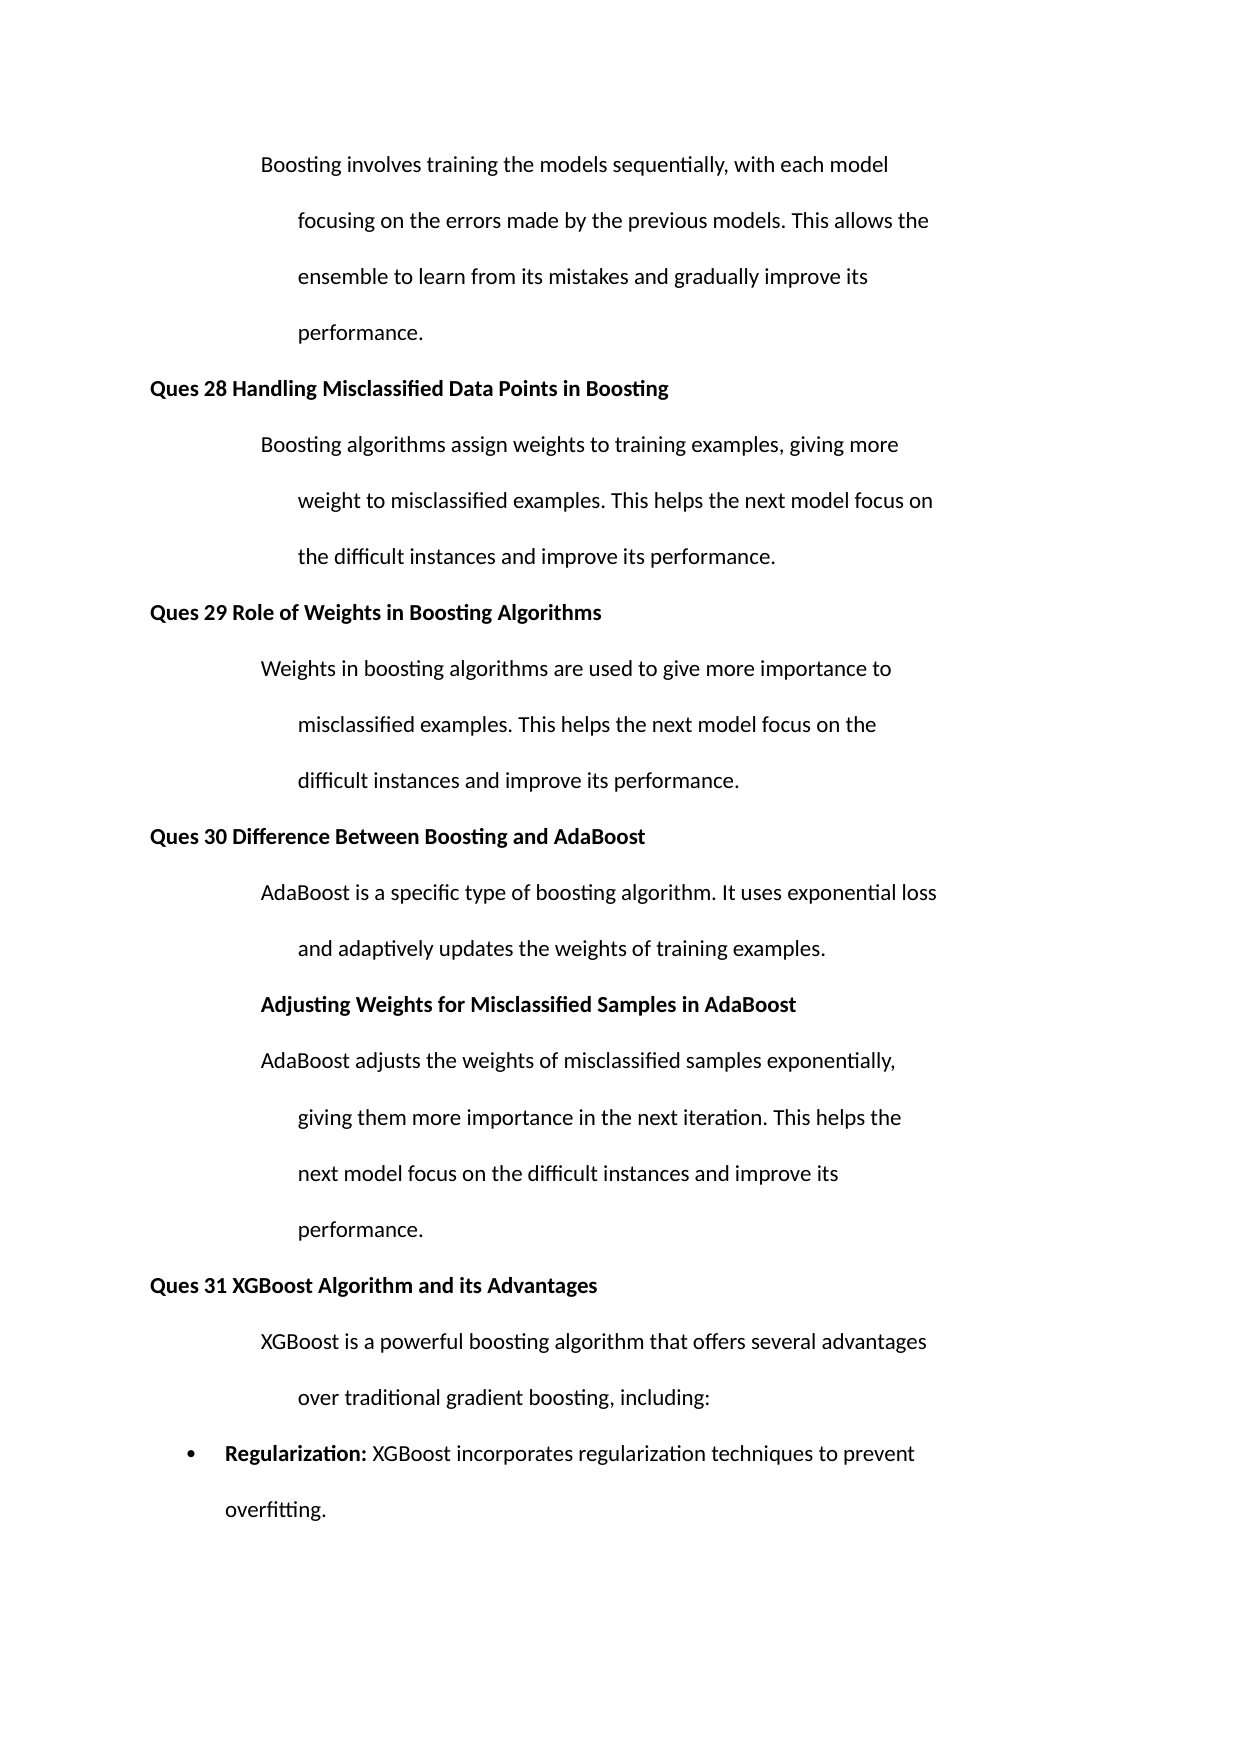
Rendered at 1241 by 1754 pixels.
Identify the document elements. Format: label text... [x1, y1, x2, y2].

text Ques 30 Difference Between Boosting and AdaBoost [150, 822, 942, 851]
text Ques 31 XGBoost Algorithm and its Advantages [150, 1271, 942, 1299]
text AdaBoost is a specific type of boosting algorithm. It uses exponential loss and adaptively updates the weights of training examples. [261, 878, 942, 963]
text Ques 29 Role of Weights in Boosting Algorithms [150, 598, 942, 626]
text Adjusting Weights for Misclassified Samples in AdaBoost [261, 991, 942, 1019]
list Regularization: XGBoost incorporates regularization techniques to prevent overfitting. [187, 1439, 942, 1523]
text XGBoost is a powerful boosting algorithm that offers several advantages over traditional gradient boosting, including: [261, 1327, 942, 1411]
text AdaBoost adjusts the weights of misclassified samples exponentially, giving them more importance in the next iteration. This helps the next model focus on the difficult instances and improve its performance. [261, 1047, 942, 1243]
text Weights in boosting algorithms are used to give more importance to misclassified examples. This helps the next model focus on the difficult instances and improve its performance. [261, 654, 942, 794]
text Ques 28 Handling Misclassified Data Points in Boosting [150, 374, 942, 402]
text Boosting involves training the models sequentially, with each model focusing on the errors made by the previous models. This allows the ensemble to learn from its mistakes and gradually improve its performance. [261, 150, 942, 346]
text Boosting algorithms assign weights to training examples, giving more weight to misclassified examples. This helps the next model focus on the difficult instances and improve its performance. [261, 430, 942, 570]
